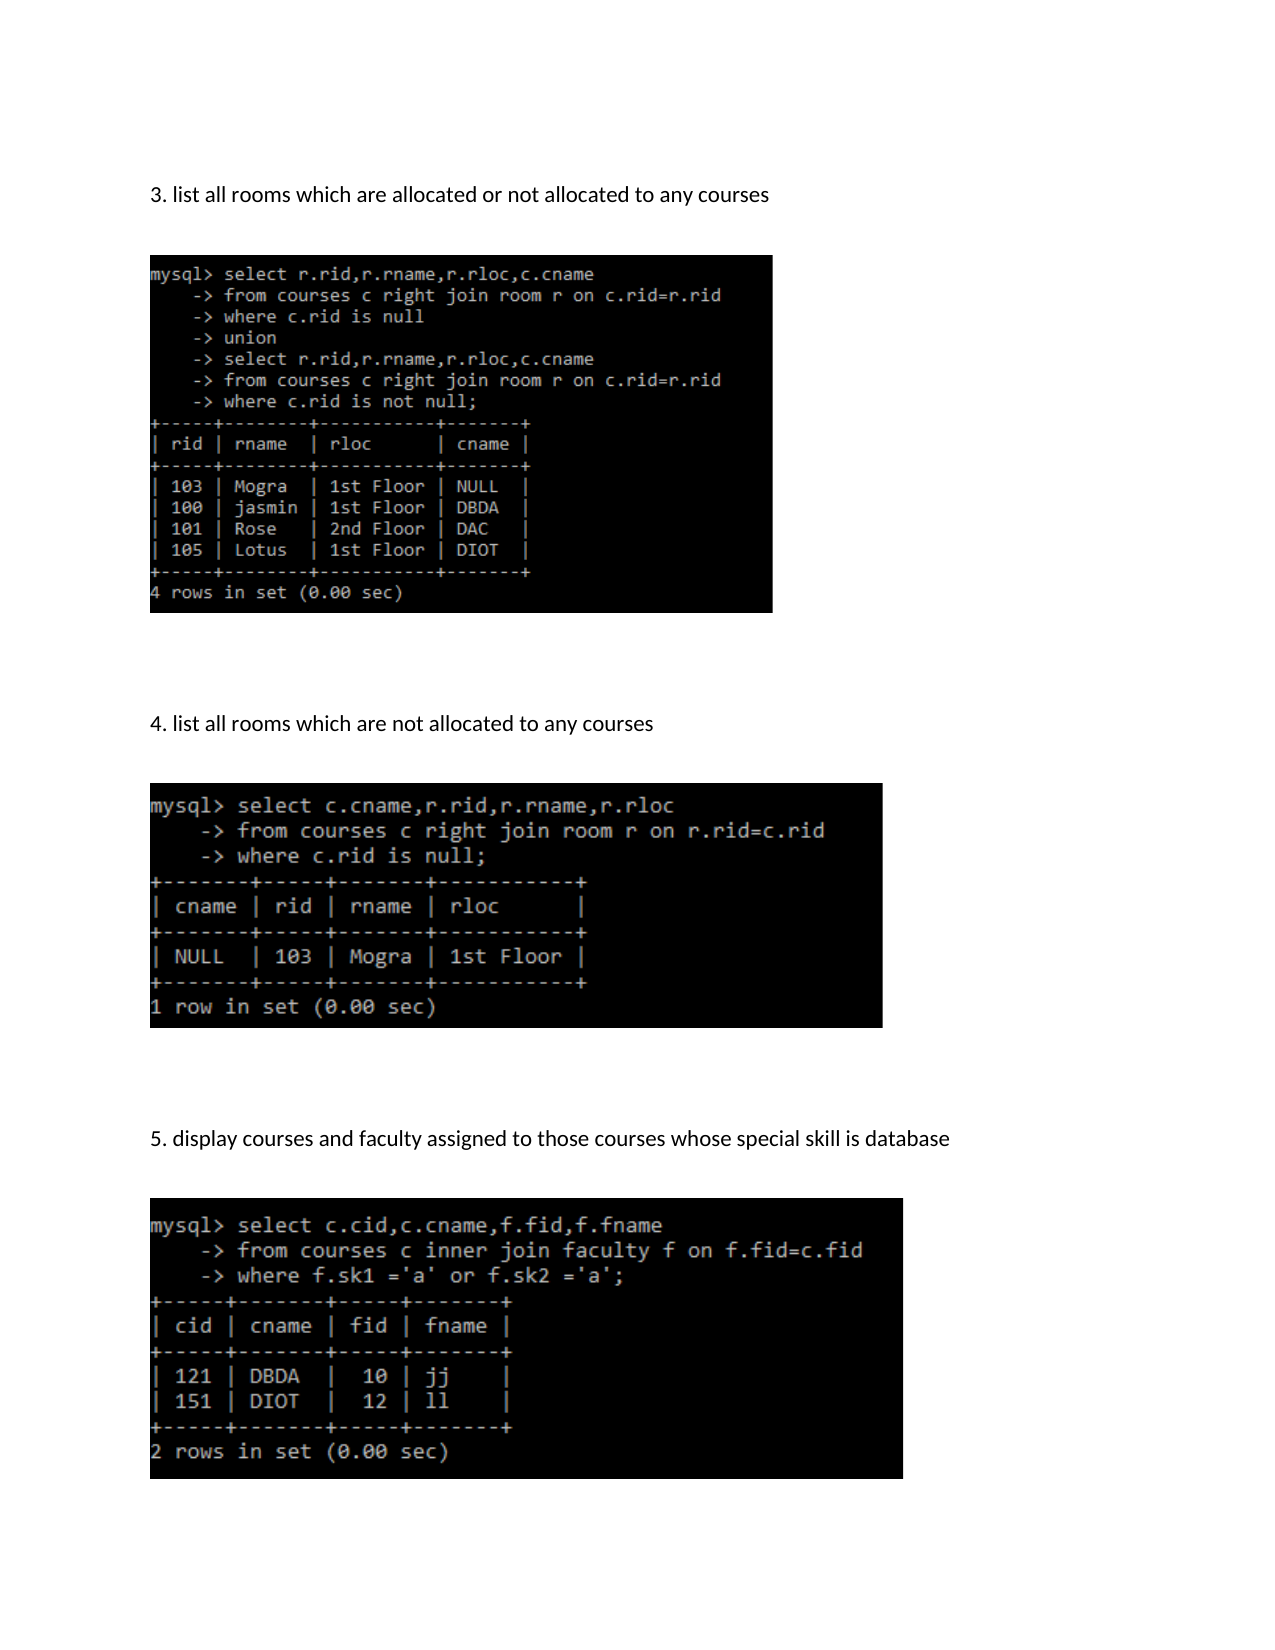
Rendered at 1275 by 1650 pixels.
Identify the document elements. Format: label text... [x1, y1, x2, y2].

text 3. list all rooms which are allocated or not allocated to any courses [150, 181, 1125, 208]
picture [150, 1198, 904, 1479]
picture [150, 783, 883, 1028]
text 4. list all rooms which are not allocated to any courses [150, 709, 1125, 737]
text 5. display courses and faculty assigned to those courses whose special skill is database [150, 1124, 1125, 1152]
picture [150, 255, 773, 613]
